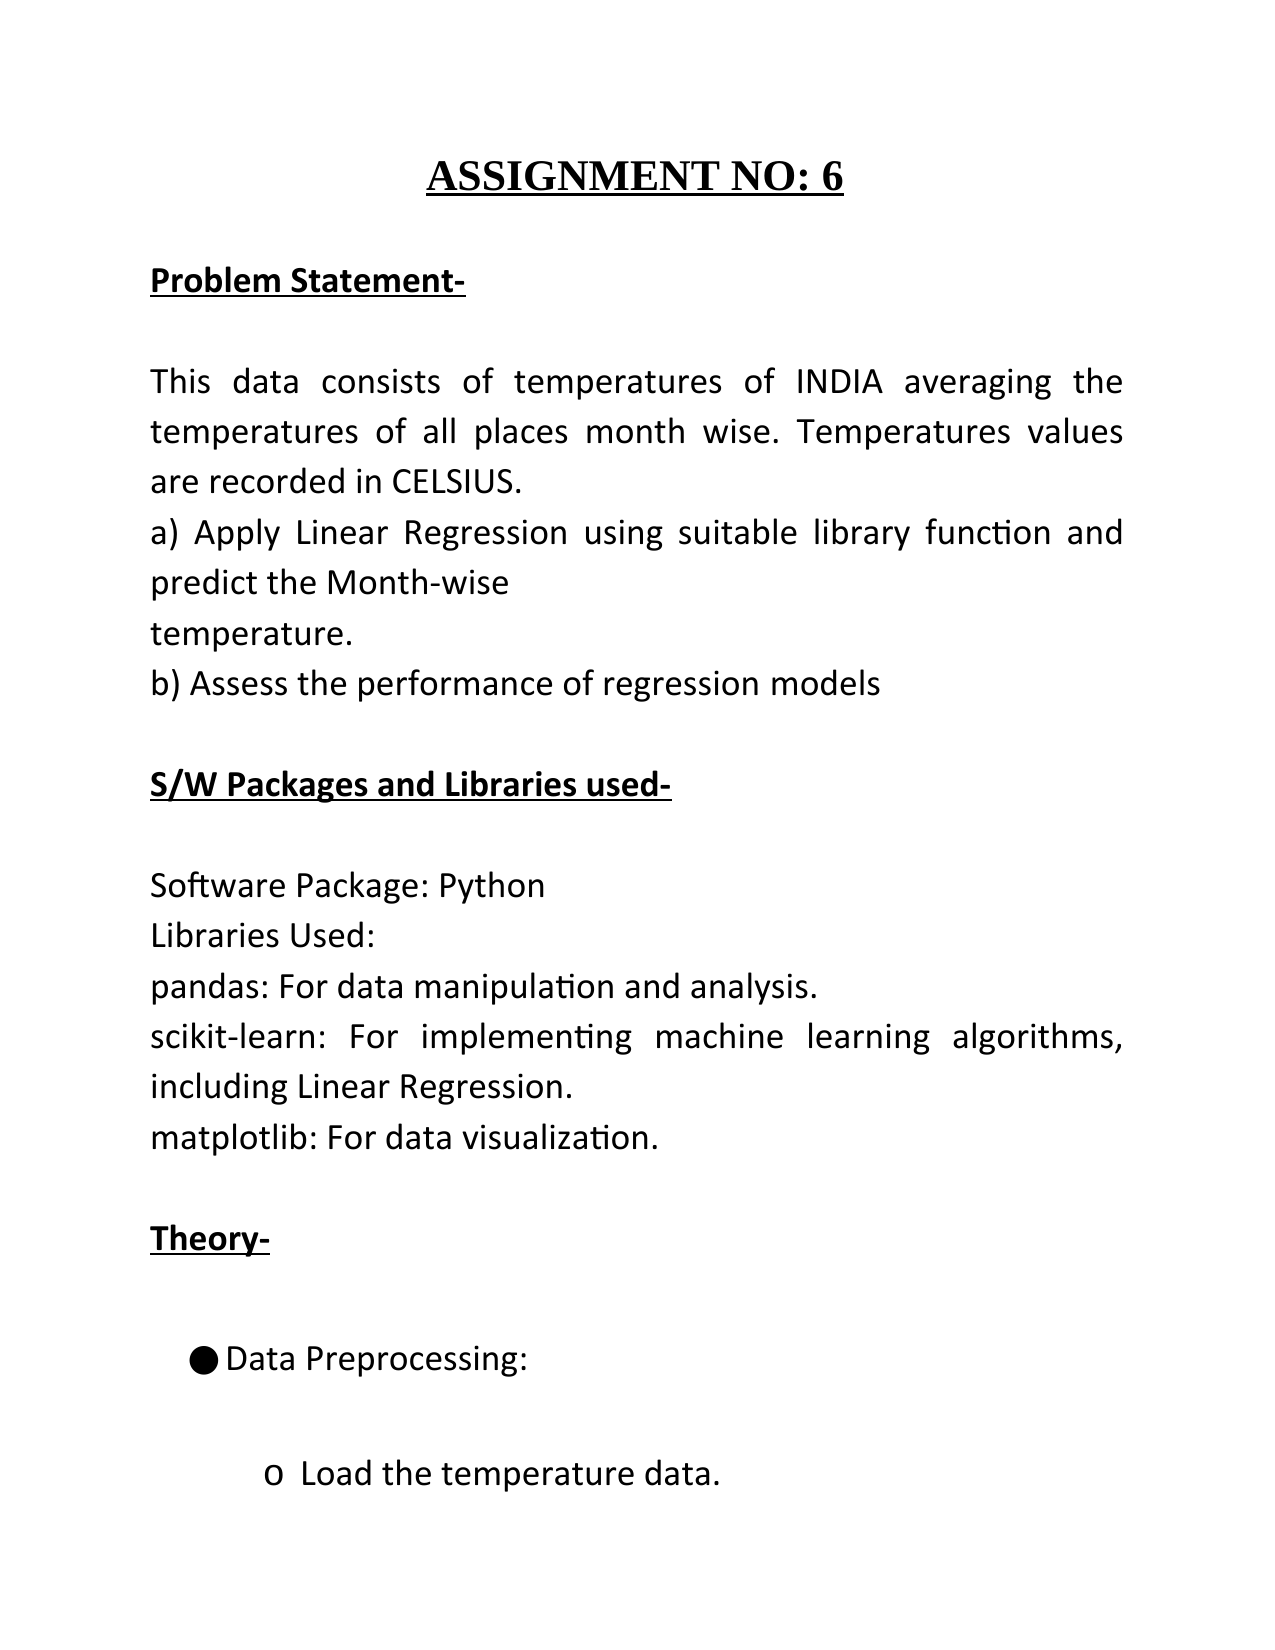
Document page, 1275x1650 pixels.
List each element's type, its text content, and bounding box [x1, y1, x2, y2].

text This data consists of temperatures of INDIA averaging the temperatures of all places month wise. Temperatures values are recorded in CELSIUS. [150, 357, 1125, 503]
text Theory- [150, 1214, 1118, 1259]
text S/W Packages and Libraries used- [150, 760, 1125, 806]
list Load the temperature data. [262, 1449, 1125, 1497]
text ASSIGNMENT NO: 6 [151, 150, 1118, 200]
list Data Preprocessing: [187, 1314, 1125, 1391]
text a) Apply Linear Regression using suitable library function and predict the Month-wise [150, 508, 1125, 604]
text temperature. [150, 609, 1125, 654]
text pandas: For data manipulation and analysis. [150, 962, 1125, 1007]
text Libraries Used: [150, 911, 1125, 957]
text scikit-learn: For implementing machine learning algorithms, including Linear Regression. [150, 1012, 1125, 1108]
text Problem Statement- [150, 256, 1125, 302]
text matplotlib: For data visualization. [150, 1113, 1125, 1159]
text Software Package: Python [150, 861, 1125, 907]
text b) Assess the performance of regression models [150, 659, 1125, 705]
